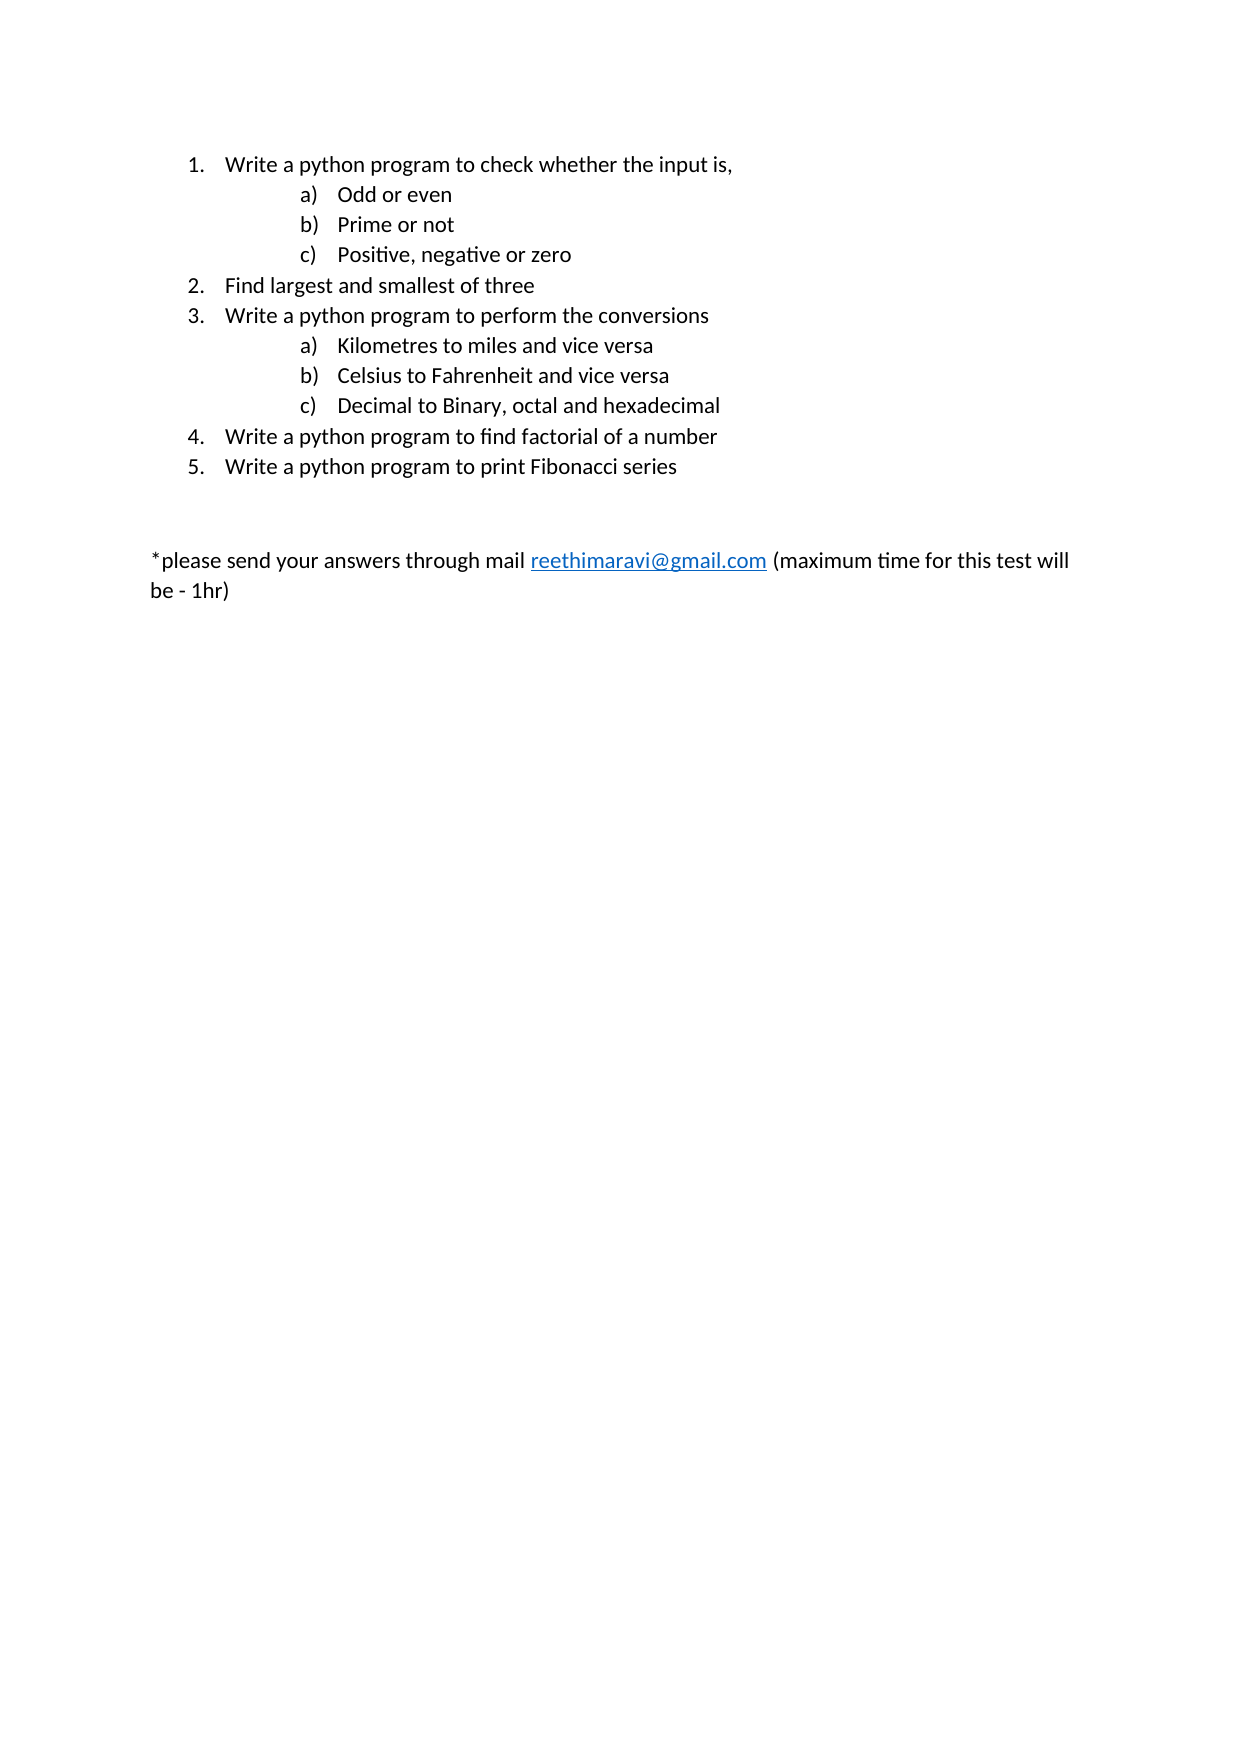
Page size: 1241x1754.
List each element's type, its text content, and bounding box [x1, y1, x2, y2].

list Celsius to Fahrenheit and vice versa [300, 361, 1090, 389]
list Kilometres to miles and vice versa [300, 331, 1090, 359]
text *please send your answers through mail reethimaravi@gmail.com (maximum time for this test will be - 1hr) [150, 546, 1090, 604]
list Write a python program to perform the conversions [187, 301, 1090, 329]
list Decimal to Binary, octal and hexadecimal [300, 392, 1090, 420]
list Write a python program to find factorial of a number [187, 422, 1090, 450]
list Find largest and smallest of three [187, 271, 1090, 299]
list Odd or even [300, 180, 1090, 208]
list Positive, negative or zero [300, 241, 1090, 269]
list Prime or not [300, 210, 1090, 238]
list Write a python program to print Fibonacci series [187, 452, 1090, 480]
list Write a python program to check whether the input is, [187, 150, 1090, 178]
